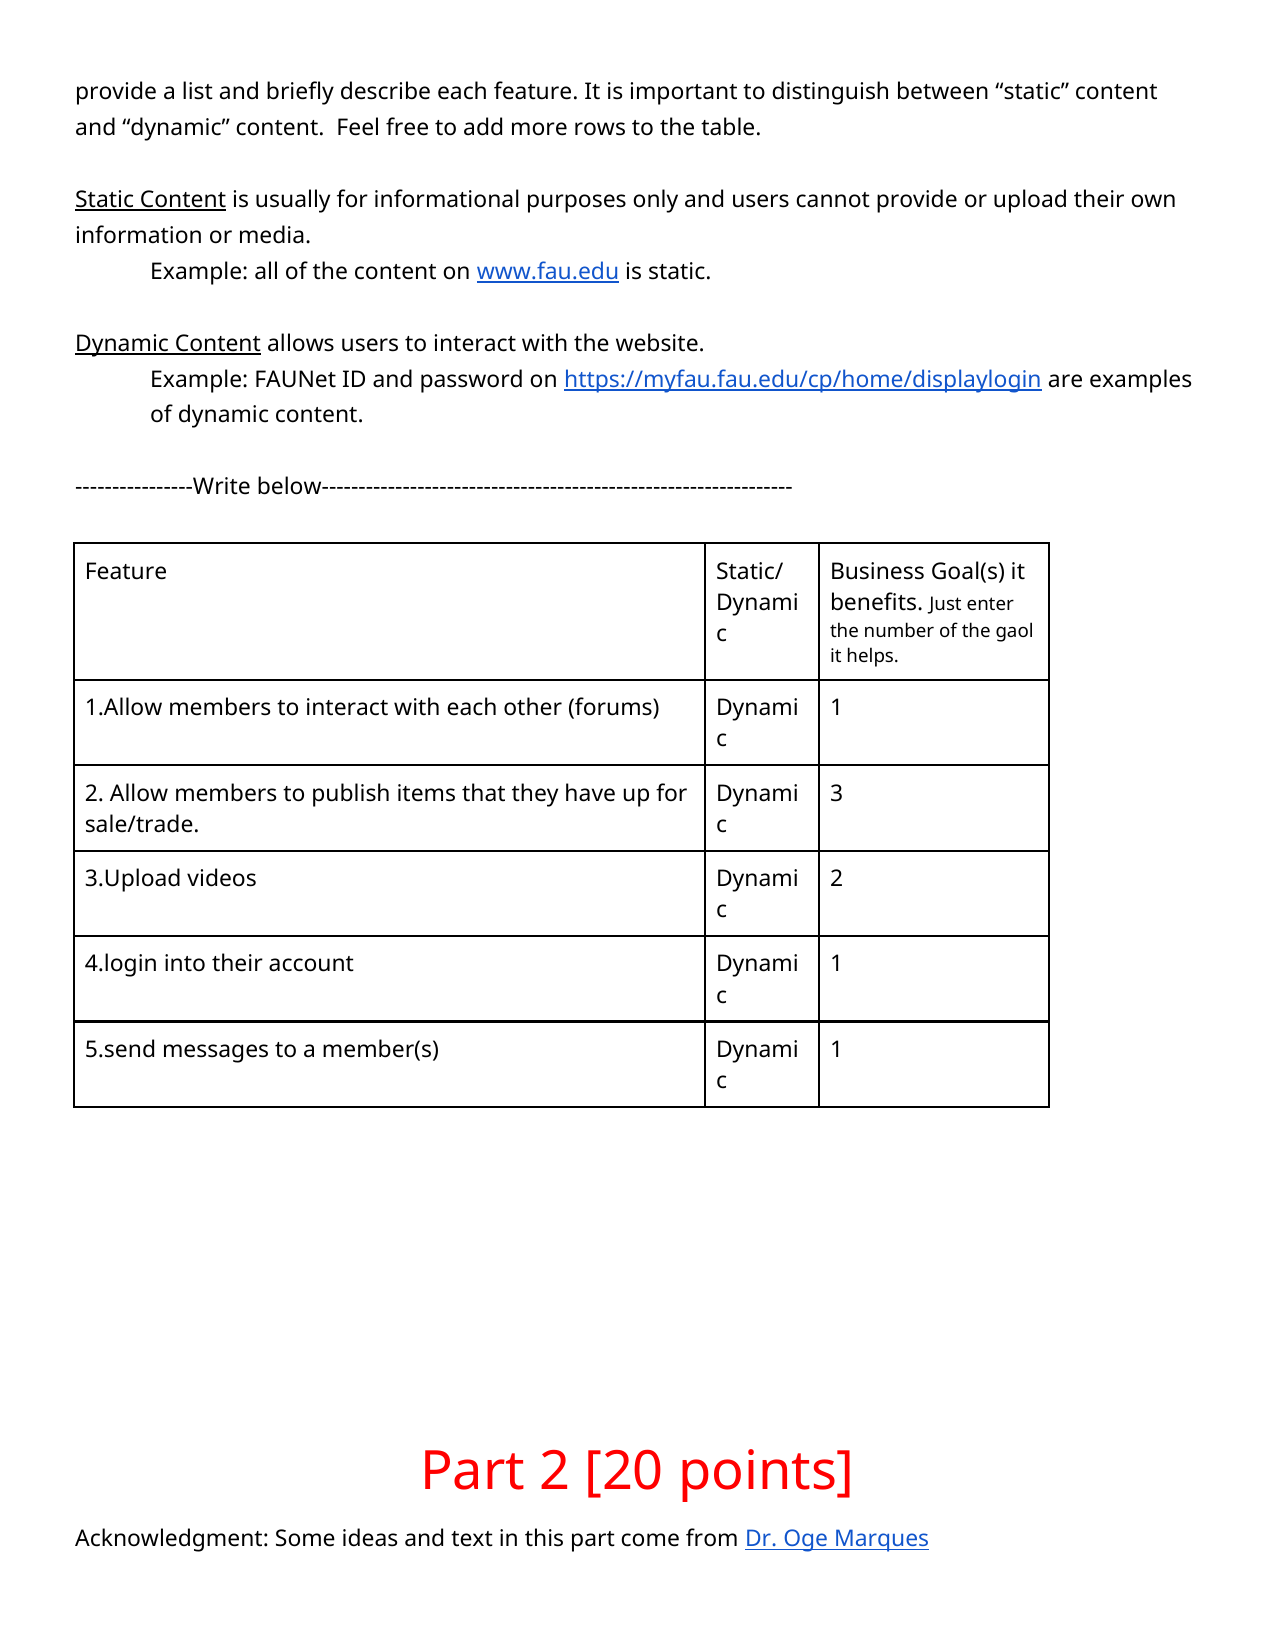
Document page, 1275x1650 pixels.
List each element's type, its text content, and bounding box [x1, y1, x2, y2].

text Static Content is usually for informational purposes only and users cannot provide or upload their own information or media. [75, 183, 1200, 250]
table_cell 1.Allow members to interact with each other (forums) [75, 681, 704, 764]
table_cell 5.send messages to a member(s) [75, 1023, 704, 1106]
table_cell Dynamic [706, 681, 818, 764]
text Acknowledgment: Some ideas and text in this part come from Dr. Oge Marques [75, 1522, 1200, 1553]
text Example: FAUNet ID and password on https://myfau.fau.edu/cp/home/displaylogin are examples of dynamic content. [150, 362, 1200, 430]
text Example: all of the content on www.fau.edu is static. [150, 255, 1200, 286]
table_cell 4.login into their account [75, 937, 704, 1020]
table_cell 2. Allow members to publish items that they have up for sale/trade. [75, 766, 704, 849]
table_cell Dynamic [706, 1023, 818, 1106]
table_header Static/Dynamic [706, 544, 818, 679]
table_cell 1 [820, 681, 1048, 764]
table_header Feature [75, 544, 704, 679]
table_cell Dynamic [706, 852, 818, 935]
table_cell 3 [820, 766, 1048, 849]
table_cell Dynamic [706, 937, 818, 1020]
table_cell 2 [820, 852, 1048, 935]
table_cell 1 [820, 937, 1048, 1020]
table_cell Dynamic [706, 766, 818, 849]
table_cell 3.Upload videos [75, 852, 704, 935]
table_header Business Goal(s) it benefits. Just enter the number of the gaol it helps. [820, 544, 1048, 679]
title Part 2 [20 points] [75, 1431, 1200, 1505]
text ----------------Write below---------------------------------------------------------------- [75, 470, 1200, 502]
text Dynamic Content allows users to interact with the website. [75, 327, 1200, 358]
table_cell 1 [820, 1023, 1048, 1106]
text provide a list and briefly describe each feature. It is important to distinguish between “static” content and “dynamic” content. Feel free to add more rows to the table. [75, 75, 1200, 142]
